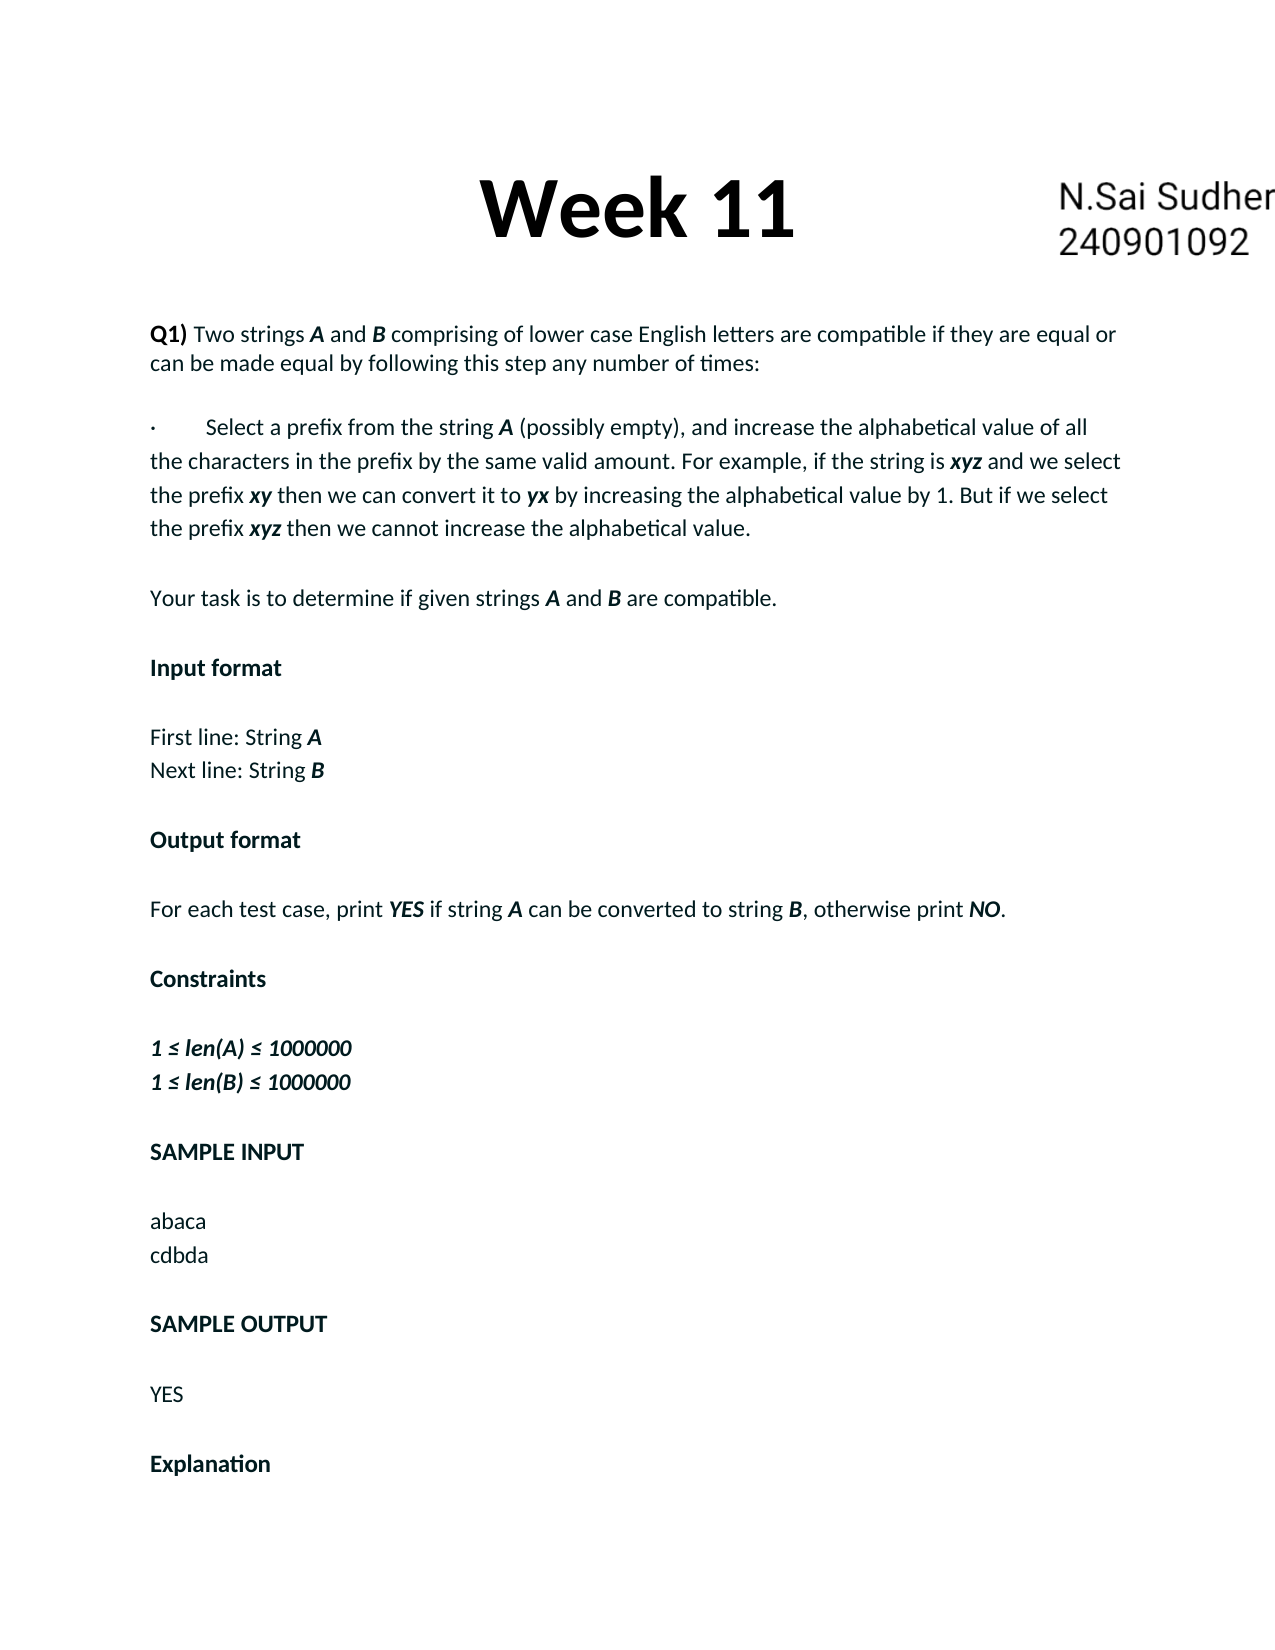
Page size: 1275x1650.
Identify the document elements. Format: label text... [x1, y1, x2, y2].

text YES [150, 1379, 1162, 1408]
text 1 ≤ len(A) ≤ 1000000 [150, 1033, 1162, 1062]
text Q1) Two strings A and B comprising of lower case English letters are compatible if they are equal or can be made equal by following this step any number of times: [150, 319, 1125, 377]
subtitle SAMPLE INPUT [150, 1136, 1162, 1167]
title Week 11 [150, 160, 1126, 257]
text 1 ≤ len(B) ≤ 1000000 [150, 1067, 1162, 1096]
text abaca cdbda [150, 1206, 210, 1269]
subtitle Input format [150, 652, 1162, 682]
text Next line: String B [150, 755, 1162, 784]
text For each test case, print YES if string A can be converted to string B, otherwise print NO. [150, 894, 1162, 923]
text · Select a prefix from the string A (possibly empty), and increase the alphabetical value of all the characters in the prefix by the same valid amount. For example, if the string is xyz and we select the prefix xy then we can convert it to yx by increasing the alphabetical value by 1. But if we select the prefix xyz then we cannot increase the alphabetical value. [150, 412, 1125, 543]
text First line: String A [150, 722, 1162, 751]
subtitle Output format [150, 824, 1162, 855]
text Your task is to determine if given strings A and B are compatible. [150, 583, 1162, 612]
picture [1058, 169, 1275, 266]
subtitle Explanation [150, 1448, 1162, 1478]
subtitle Constraints [150, 963, 1162, 994]
subtitle SAMPLE OUTPUT [150, 1309, 1162, 1339]
